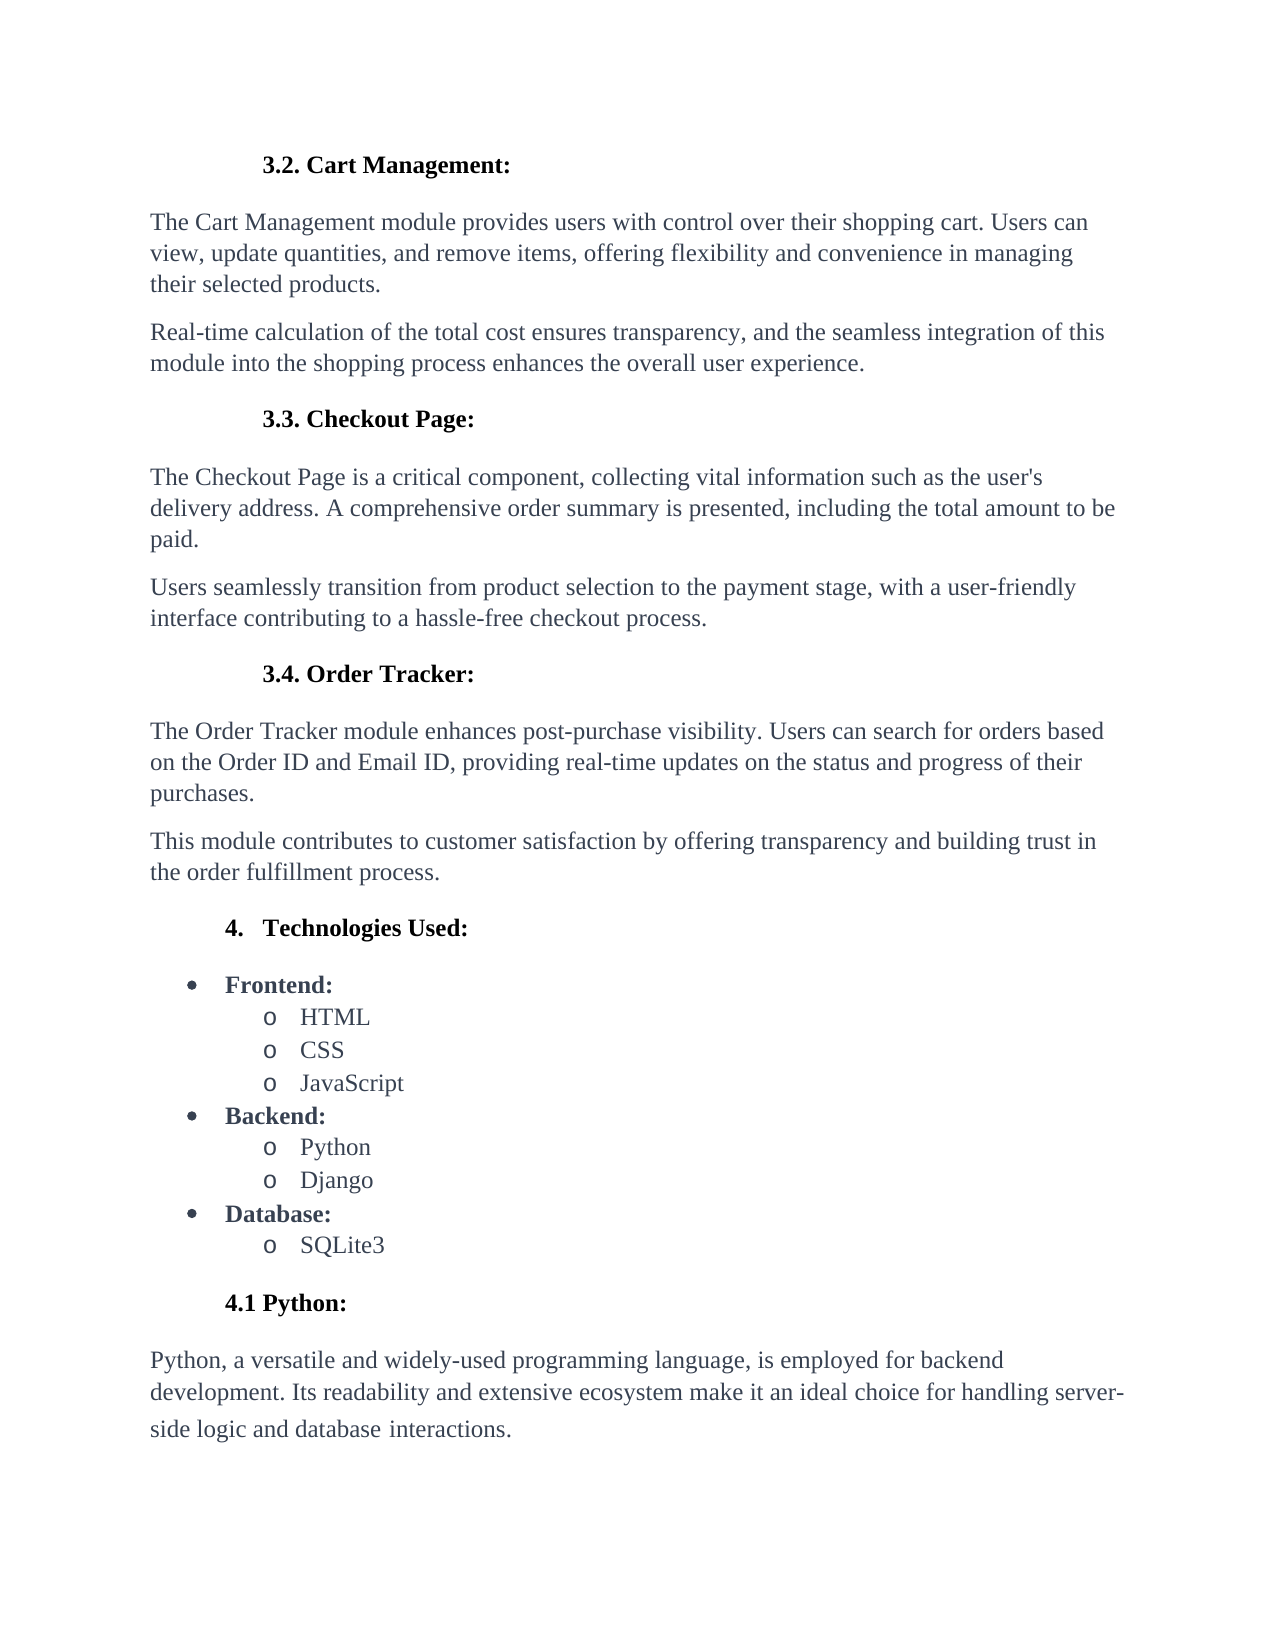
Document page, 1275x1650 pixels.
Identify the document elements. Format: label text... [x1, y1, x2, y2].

subtitle 3.2. Cart Management: [262, 150, 1125, 179]
list JavaScript [262, 1068, 1125, 1099]
list Python [262, 1132, 1125, 1163]
list SQLite3 [262, 1230, 1125, 1261]
text The Order Tracker module enhances post-purchase visibility. Users can search for orders based on the Order ID and Email ID, providing real-time updates on the status and progress of their purchases. [150, 716, 1125, 807]
text The Checkout Page is a critical component, collecting vital information such as the user's delivery address. A comprehensive order summary is presented, including the total amount to be paid. [150, 462, 1125, 553]
text Python, a versatile and widely-used programming language, is employed for backend development. Its readability and extensive ecosystem make it an ideal choice for handling server-side logic and database interactions. [150, 1346, 1125, 1444]
text This module contributes to customer satisfaction by offering transparency and building trust in the order fulfillment process. [150, 826, 1125, 886]
text Real-time calculation of the total cost ensures transparency, and the seamless integration of this module into the shopping process enhances the overall user experience. [150, 317, 1125, 377]
subtitle 3.3. Checkout Page: [262, 404, 1125, 433]
list Backend: [187, 1101, 1125, 1130]
list HTML [262, 1002, 1125, 1032]
list CSS [262, 1035, 1125, 1066]
text The Cart Management module provides users with control over their shopping cart. Users can view, update quantities, and remove items, offering flexibility and convenience in managing their selected products. [150, 207, 1125, 298]
list Django [262, 1166, 1125, 1196]
subtitle 3.4. Order Tracker: [262, 659, 1125, 687]
subtitle Python: [225, 1288, 1125, 1317]
list Frontend: [187, 971, 1125, 999]
subtitle Technologies Used: [225, 913, 1125, 942]
text Users seamlessly transition from product selection to the payment stage, with a user-friendly interface contributing to a hassle-free checkout process. [150, 572, 1125, 631]
list Database: [187, 1199, 1125, 1228]
